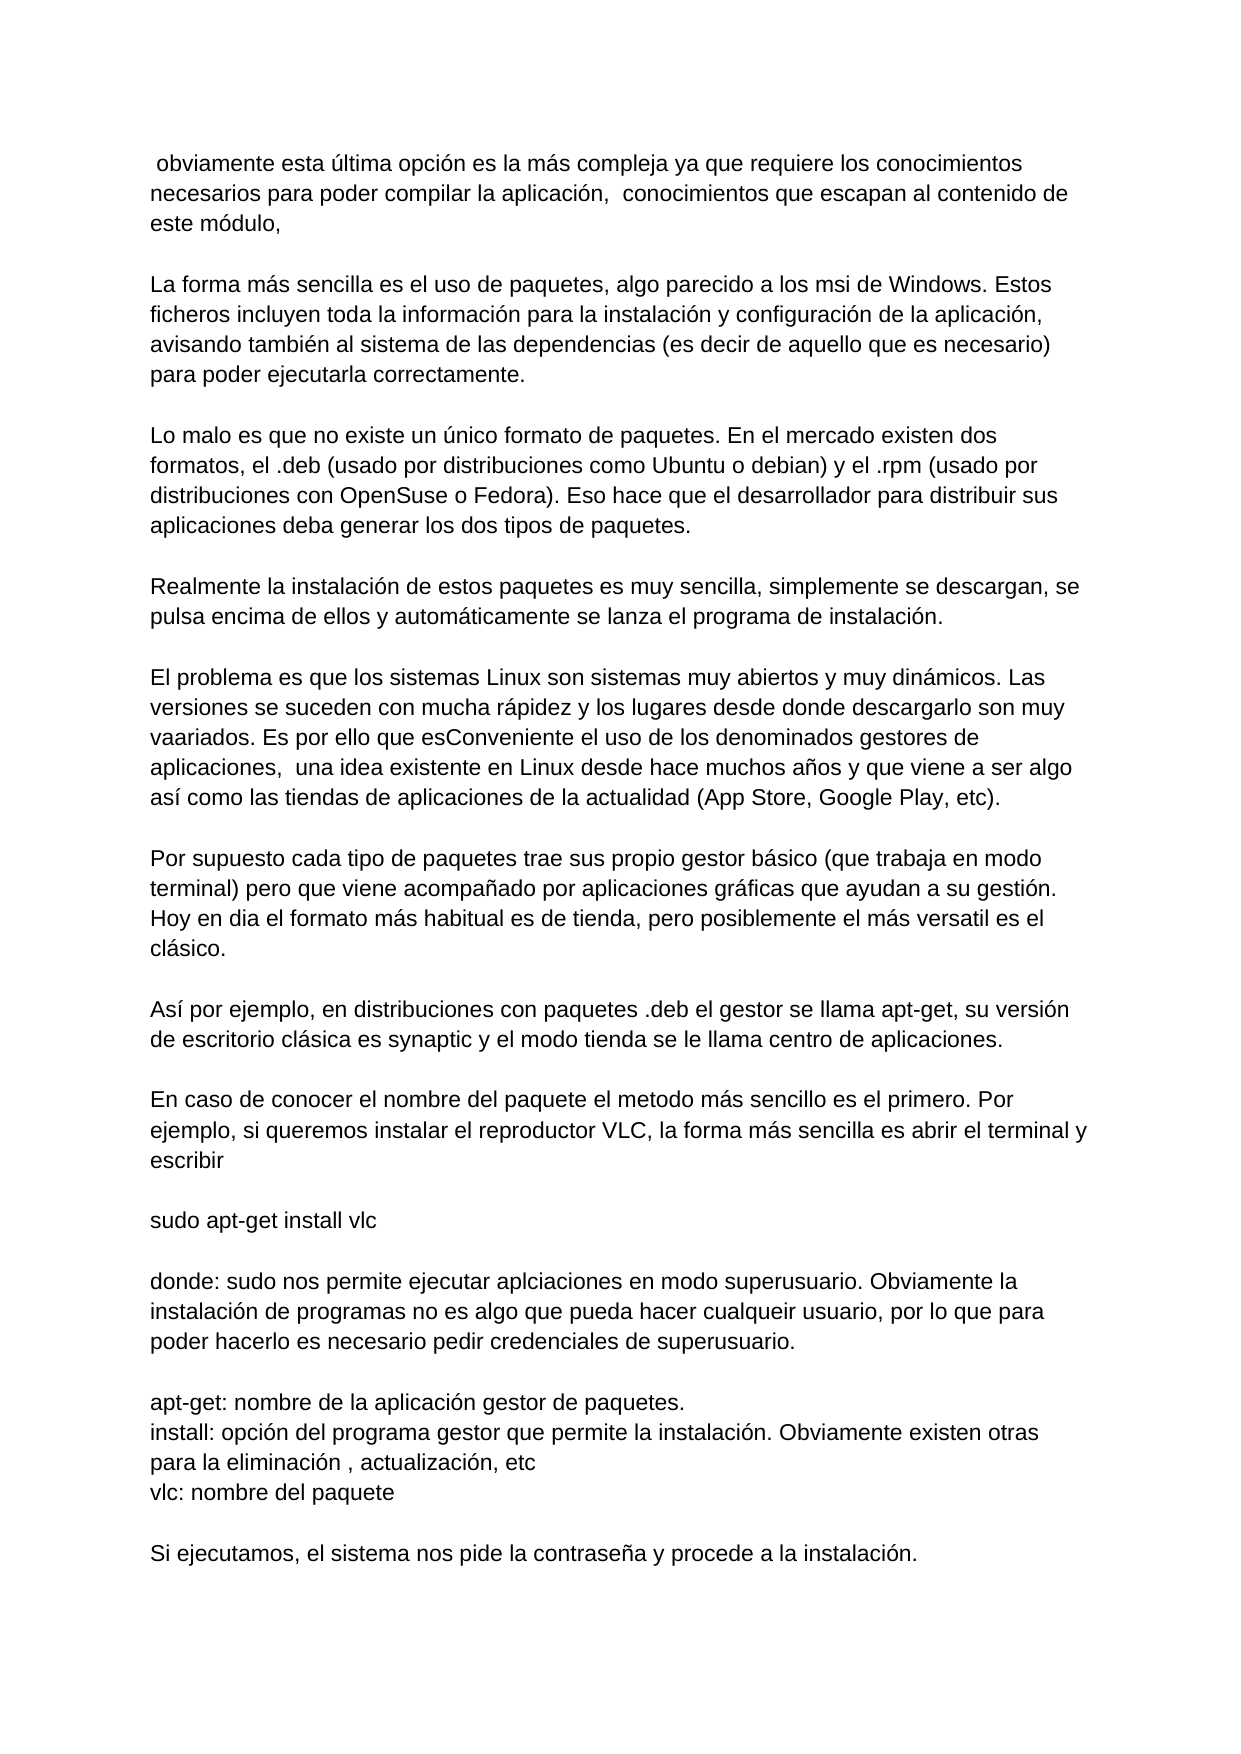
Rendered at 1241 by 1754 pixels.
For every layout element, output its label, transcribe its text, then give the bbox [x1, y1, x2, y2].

text apt-get: nombre de la aplicación gestor de paquetes. [150, 1388, 1090, 1415]
text donde: sudo nos permite ejecutar aplciaciones en modo superusuario. Obviamente la instalación de programas no es algo que pueda hacer cualqueir usuario, por lo que para poder hacerlo es necesario pedir credenciales de superusuario. [150, 1268, 1090, 1354]
text La forma más sencilla es el uso de paquetes, algo parecido a los msi de Windows. Estos ficheros incluyen toda la información para la instalación y configuración de la aplicación, avisando también al sistema de las dependencias (es decir de aquello que es necesario) para poder ejecutarla correctamente. [150, 271, 1090, 388]
text El problema es que los sistemas Linux son sistemas muy abiertos y muy dinámicos. Las versiones se suceden con mucha rápidez y los lugares desde donde descargarlo son muy vaariados. Es por ello que esConveniente el uso de los denominados gestores de aplicaciones, una idea existente en Linux desde hace muchos años y que viene a ser algo así como las tiendas de aplicaciones de la actualidad (App Store, Google Play, etc). [150, 663, 1090, 811]
text Así por ejemplo, en distribuciones con paquetes .deb el gestor se llama apt-get, su versión de escritorio clásica es synaptic y el modo tienda se le llama centro de aplicaciones. [150, 996, 1090, 1052]
text Lo malo es que no existe un único formato de paquetes. En el mercado existen dos formatos, el .deb (usado por distribuciones como Ubuntu o debian) y el .rpm (usado por distribuciones con OpenSuse o Fedora). Eso hace que el desarrollador para distribuir sus aplicaciones deba generar los dos tipos de paquetes. [150, 422, 1090, 539]
text vlc: nombre del paquete [150, 1479, 1090, 1506]
text Si ejecutamos, el sistema nos pide la contraseña y procede a la instalación. [150, 1539, 1090, 1566]
text Por supuesto cada tipo de paquetes trae sus propio gestor básico (que trabaja en modo terminal) pero que viene acompañado por aplicaciones gráficas que ayudan a su gestión. Hoy en dia el formato más habitual es de tienda, pero posiblemente el más versatil es el clásico. [150, 845, 1090, 962]
text install: opción del programa gestor que permite la instalación. Obviamente existen otras para la eliminación , actualización, etc [150, 1419, 1090, 1475]
text Realmente la instalación de estos paquetes es muy sencilla, simplemente se descargan, se pulsa encima de ellos y automáticamente se lanza el programa de instalación. [150, 573, 1090, 629]
text sudo apt-get install vlc [150, 1207, 1090, 1234]
text En caso de conocer el nombre del paquete el metodo más sencillo es el primero. Por ejemplo, si queremos instalar el reproductor VLC, la forma más sencilla es abrir el terminal y escribir [150, 1086, 1090, 1173]
text obviamente esta última opción es la más compleja ya que requiere los conocimientos necesarios para poder compilar la aplicación, conocimientos que escapan al contenido de este módulo, [150, 150, 1090, 237]
